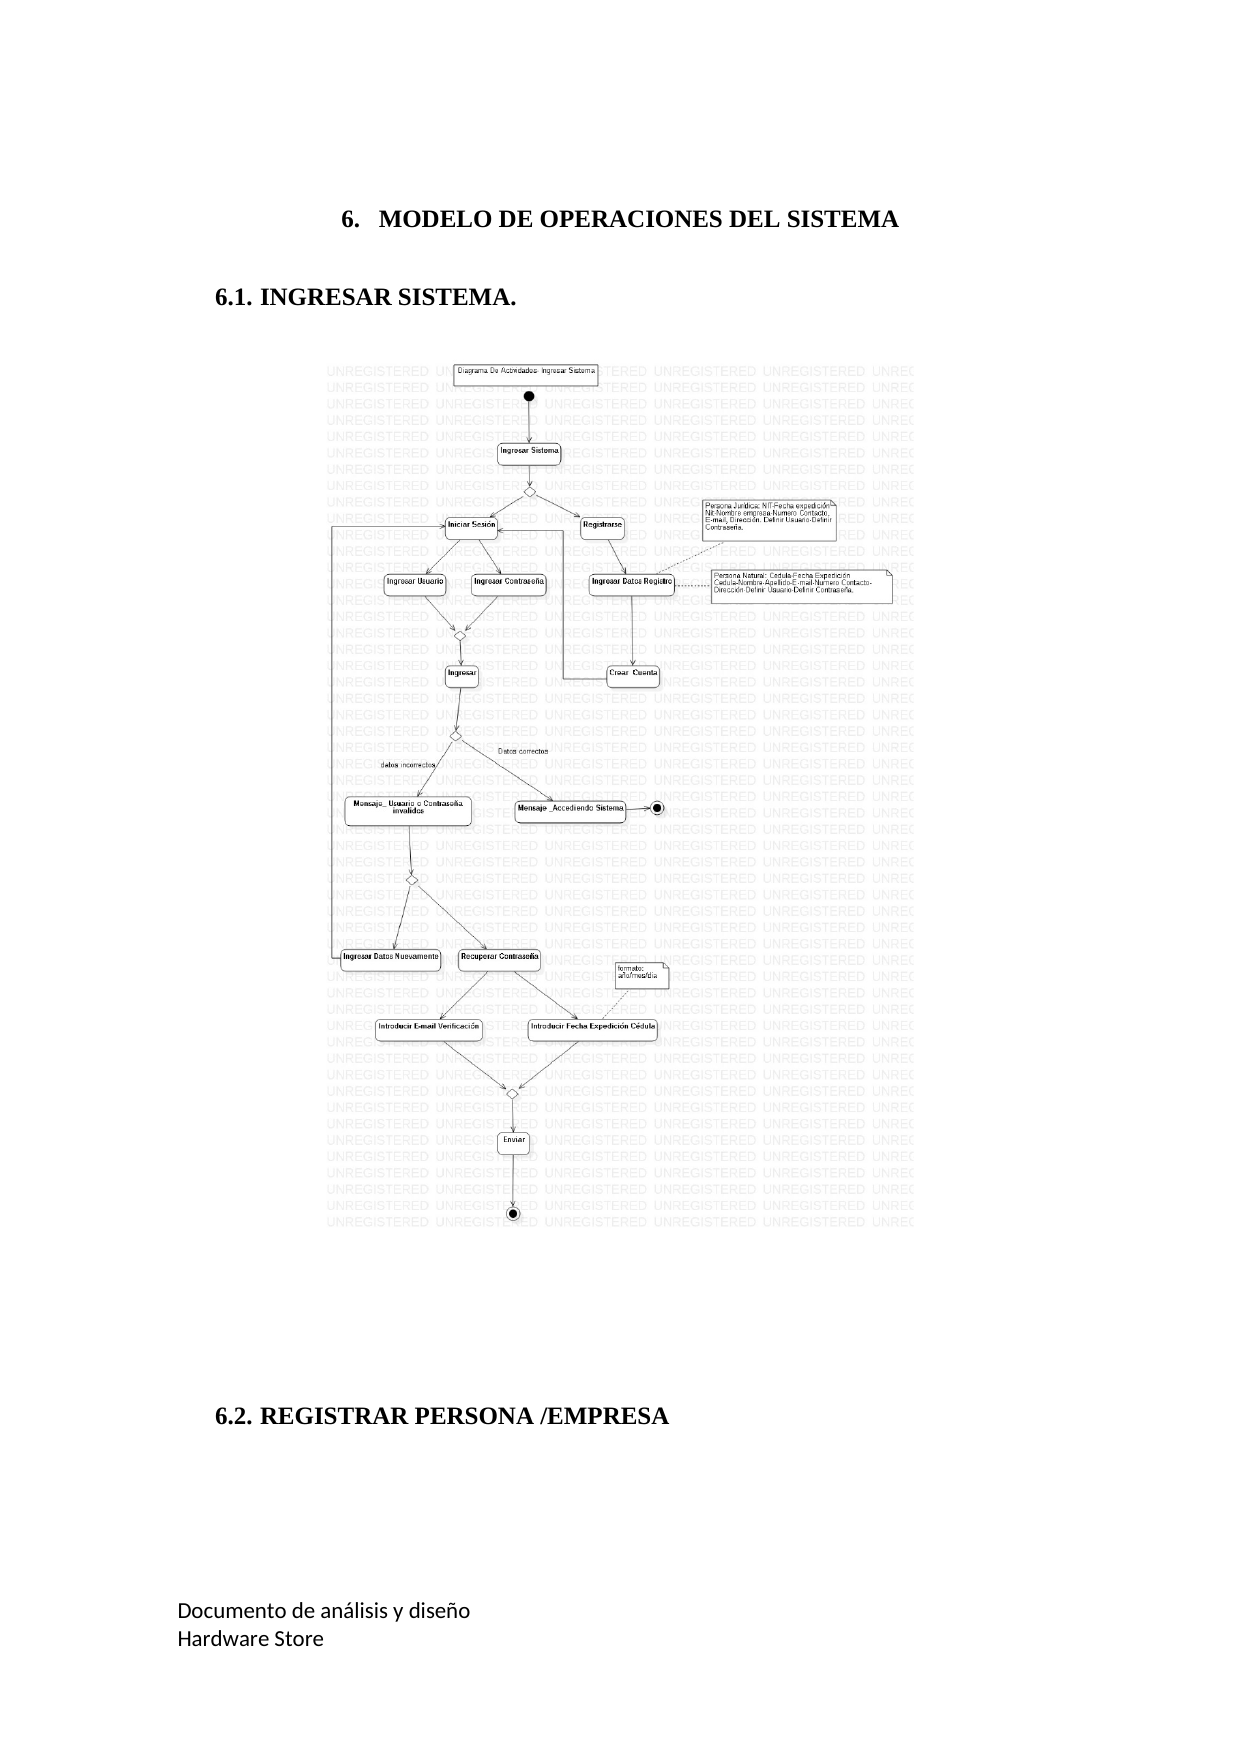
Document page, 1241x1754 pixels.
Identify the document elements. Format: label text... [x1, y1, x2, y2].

subtitle MODELO DE OPERACIONES DEL SISTEMA [177, 204, 1063, 232]
subtitle INGRESAR SISTEMA. [215, 282, 1063, 310]
picture [326, 359, 914, 1242]
subtitle REGISTRAR PERSONA /EMPRESA [215, 1401, 1063, 1430]
